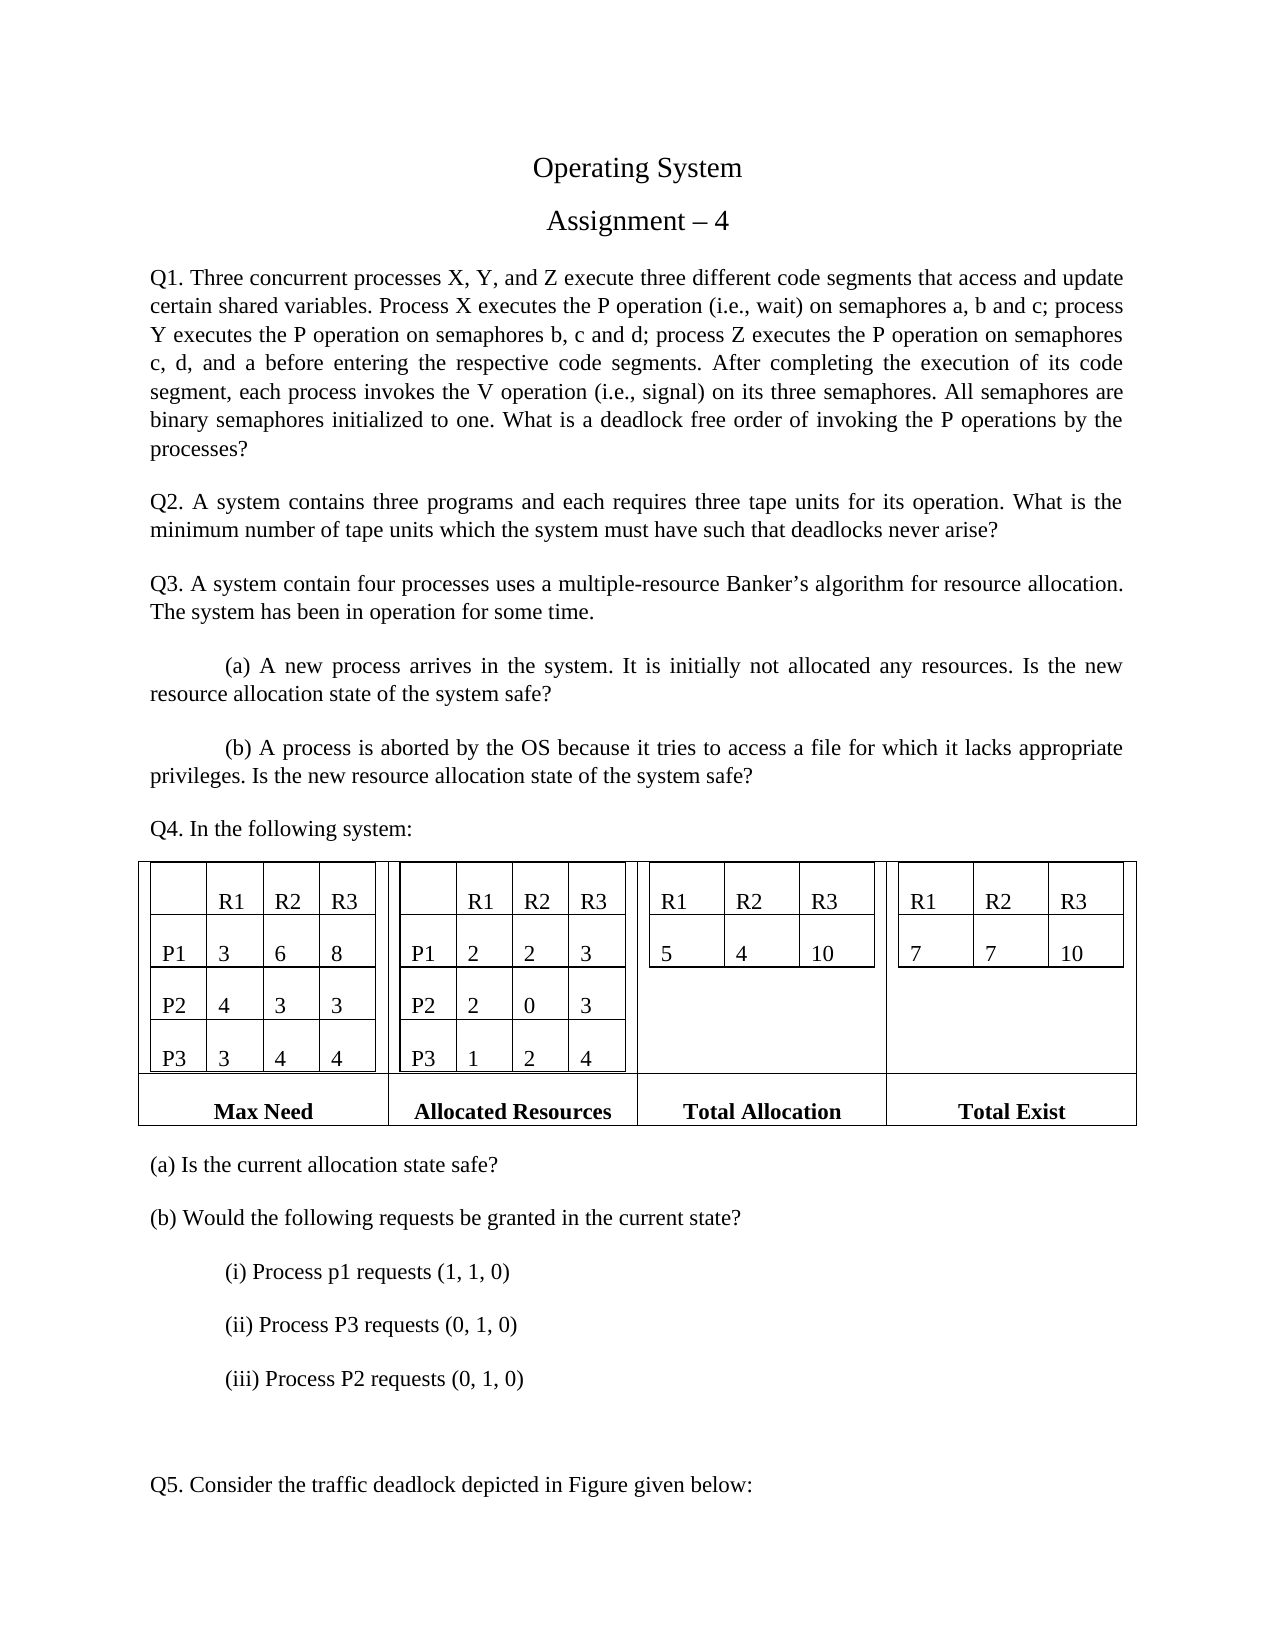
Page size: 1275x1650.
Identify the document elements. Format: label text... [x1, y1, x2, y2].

table_cell Allocated Resources [389, 1074, 637, 1125]
table_header [320, 915, 375, 966]
table_header [401, 1020, 456, 1071]
table_header [457, 863, 512, 914]
table_header [151, 1020, 206, 1071]
table_header [207, 1020, 263, 1071]
text Assignment – 4 [150, 203, 1125, 236]
table_header [264, 1020, 319, 1071]
text Q1. Three concurrent processes X, Y, and Z execute three different code segments that access and update certain shared variables. Process X executes the P operation (i.e., wait) on semaphores a, b and c; process Y executes the P operation on semaphores b, c and d; process Z executes the P operation on semaphores c, d, and a before entering the respective code segments. After completing the execution of its code segment, each process invokes the V operation (i.e., signal) on its three semaphores. All semaphores are binary semaphores initialized to one. What is a deadlock free order of invoking the P operations by the processes? [150, 264, 1125, 461]
table_header [264, 915, 319, 966]
table_cell Total Allocation [638, 1074, 886, 1125]
table_header [207, 863, 263, 914]
text Q5. Consider the traffic deadlock depicted in Figure given below: [150, 1471, 1125, 1498]
text (a) Is the current allocation state safe? [150, 1151, 1125, 1177]
table_header [457, 1020, 512, 1071]
table_header [401, 968, 456, 1019]
text (iii) Process P2 requests (0, 1, 0) [150, 1364, 1125, 1391]
table_header [139, 862, 150, 1072]
text Operating System [150, 150, 1125, 183]
table_header [887, 862, 1136, 1072]
table_header [513, 1020, 568, 1071]
text Q4. In the following system: [150, 816, 1125, 842]
table_header [401, 915, 456, 966]
text (ii) Process P3 requests (0, 1, 0) [150, 1311, 1125, 1337]
table_header [376, 862, 388, 1072]
text (b) Would the following requests be granted in the current state? [150, 1204, 1125, 1231]
table_header [513, 915, 568, 966]
table_header [457, 915, 512, 966]
table_header [457, 968, 512, 1019]
table_header [513, 863, 568, 914]
text Q3. A system contain four processes uses a multiple-resource Banker’s algorithm for resource allocation. The system has been in operation for some time. [150, 570, 1125, 625]
table_cell Max Need [139, 1074, 388, 1125]
table_header [320, 863, 375, 914]
table_header [401, 863, 456, 914]
table_header [569, 863, 625, 914]
table_header [569, 968, 625, 1019]
text Q2. A system contains three programs and each requires three tape units for its operation. What is the minimum number of tape units which the system must have such that deadlocks never arise? [150, 488, 1125, 543]
table_header [569, 1020, 625, 1071]
table_header [151, 968, 206, 1019]
table_header [264, 968, 319, 1019]
table_header [264, 863, 319, 914]
text (a) A new process arrives in the system. It is initially not allocated any resources. Is the new resource allocation state of the system safe? [150, 652, 1125, 707]
table_cell Total Exist [887, 1074, 1136, 1125]
table_header [569, 915, 625, 966]
table_header [151, 915, 206, 966]
table_header [207, 968, 263, 1019]
table_header [320, 1020, 375, 1071]
table_header [638, 862, 886, 1072]
table_header [626, 862, 637, 1072]
table_header [389, 862, 399, 1072]
table_header [320, 968, 375, 1019]
table_header [513, 968, 568, 1019]
table_header [151, 863, 206, 914]
text (b) A process is aborted by the OS because it tries to access a file for which it lacks appropriate privileges. Is the new resource allocation state of the system safe? [150, 734, 1125, 788]
text (i) Process p1 requests (1, 1, 0) [150, 1258, 1125, 1284]
table_header [207, 915, 263, 966]
